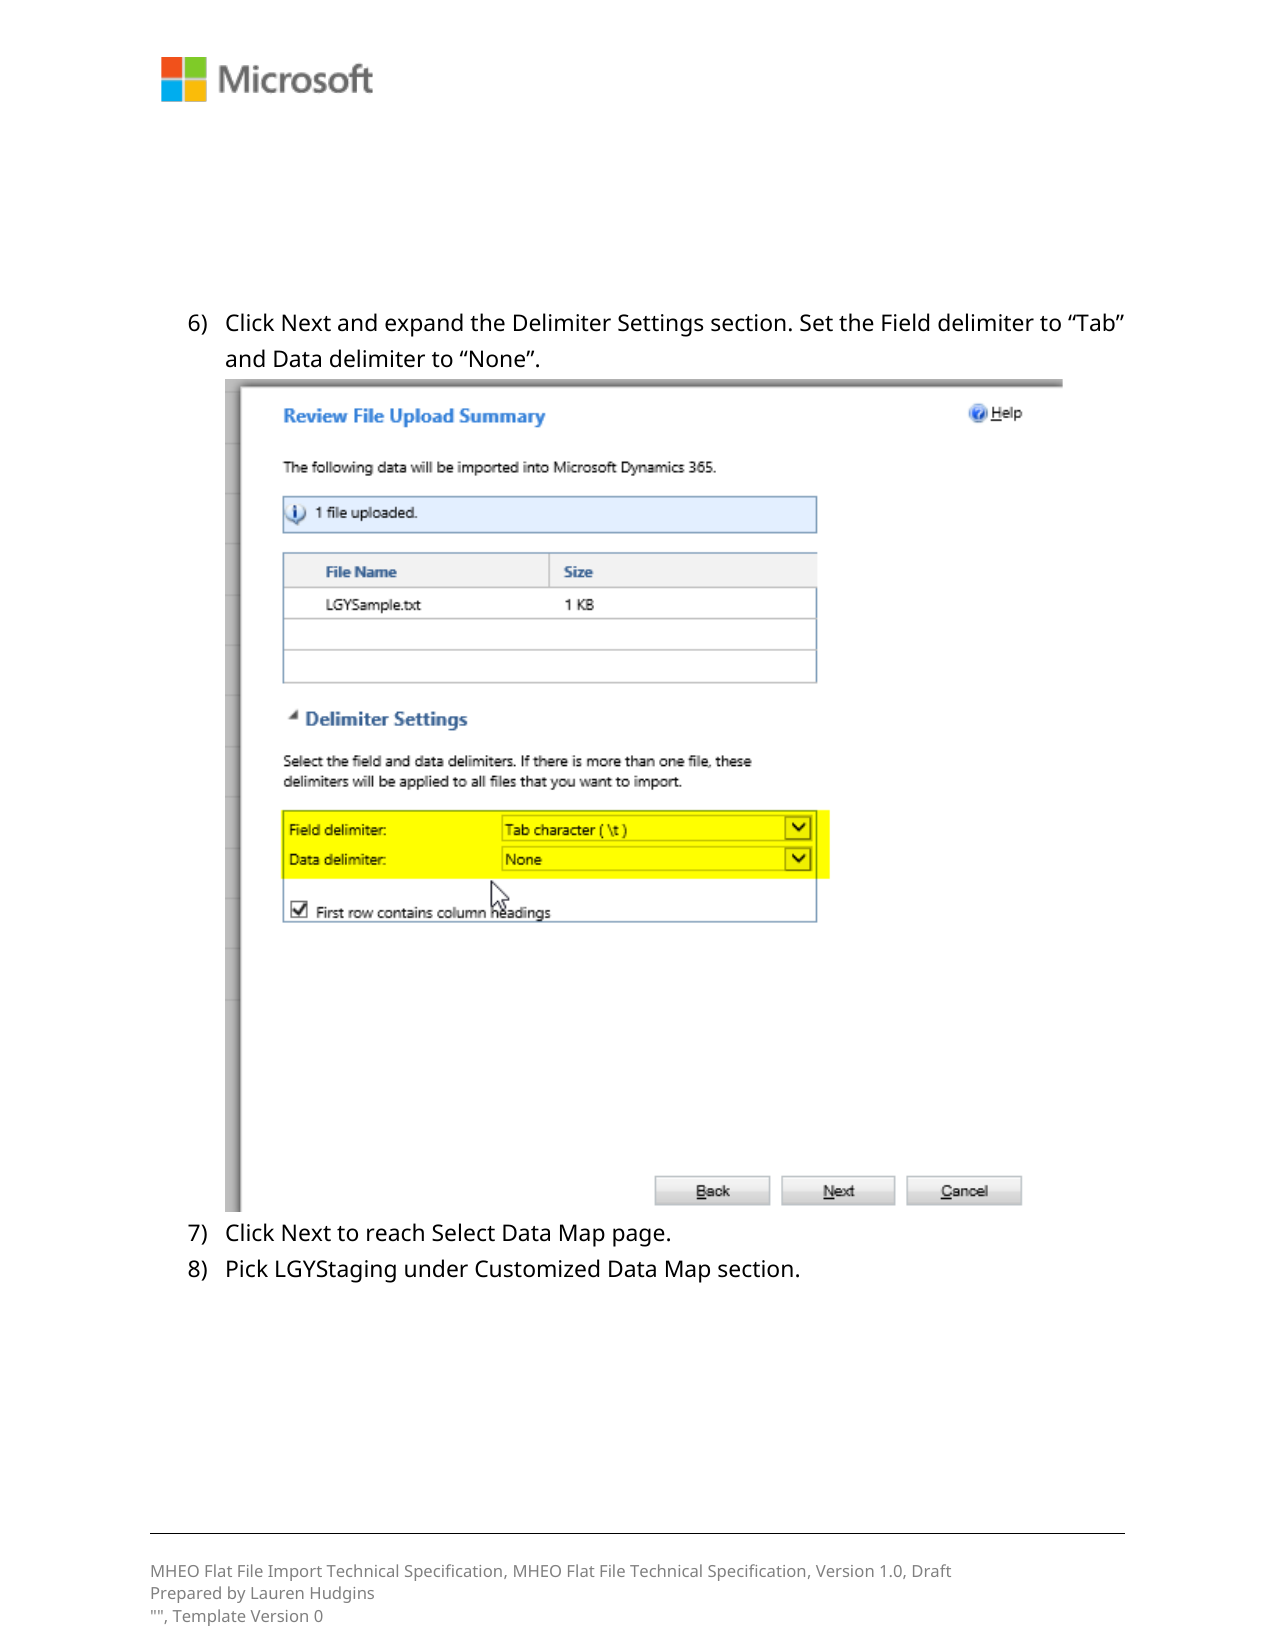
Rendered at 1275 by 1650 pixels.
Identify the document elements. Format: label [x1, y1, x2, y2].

picture [225, 379, 1063, 1212]
picture [161, 57, 374, 103]
